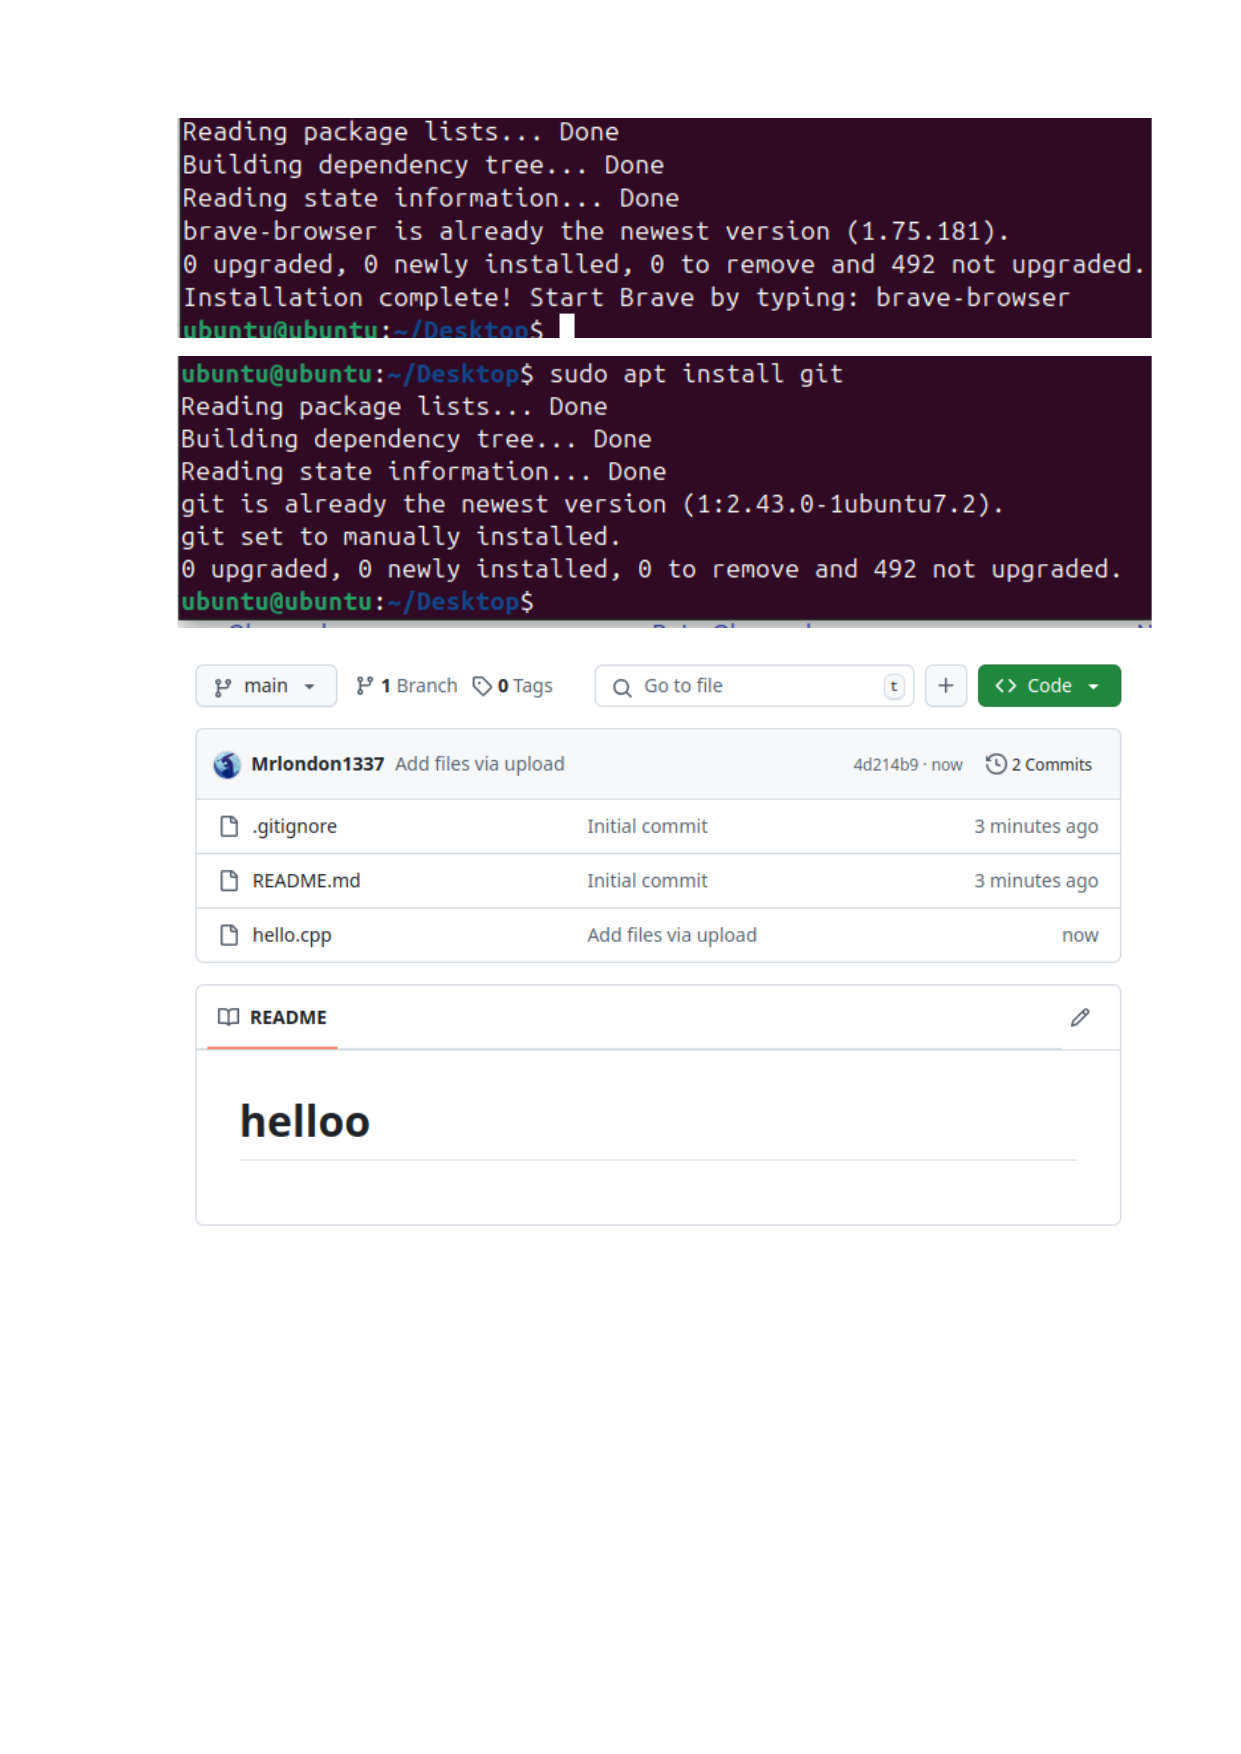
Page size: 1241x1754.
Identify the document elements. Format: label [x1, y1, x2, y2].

picture [177, 118, 1152, 338]
picture [177, 646, 1152, 1271]
picture [177, 356, 1152, 628]
